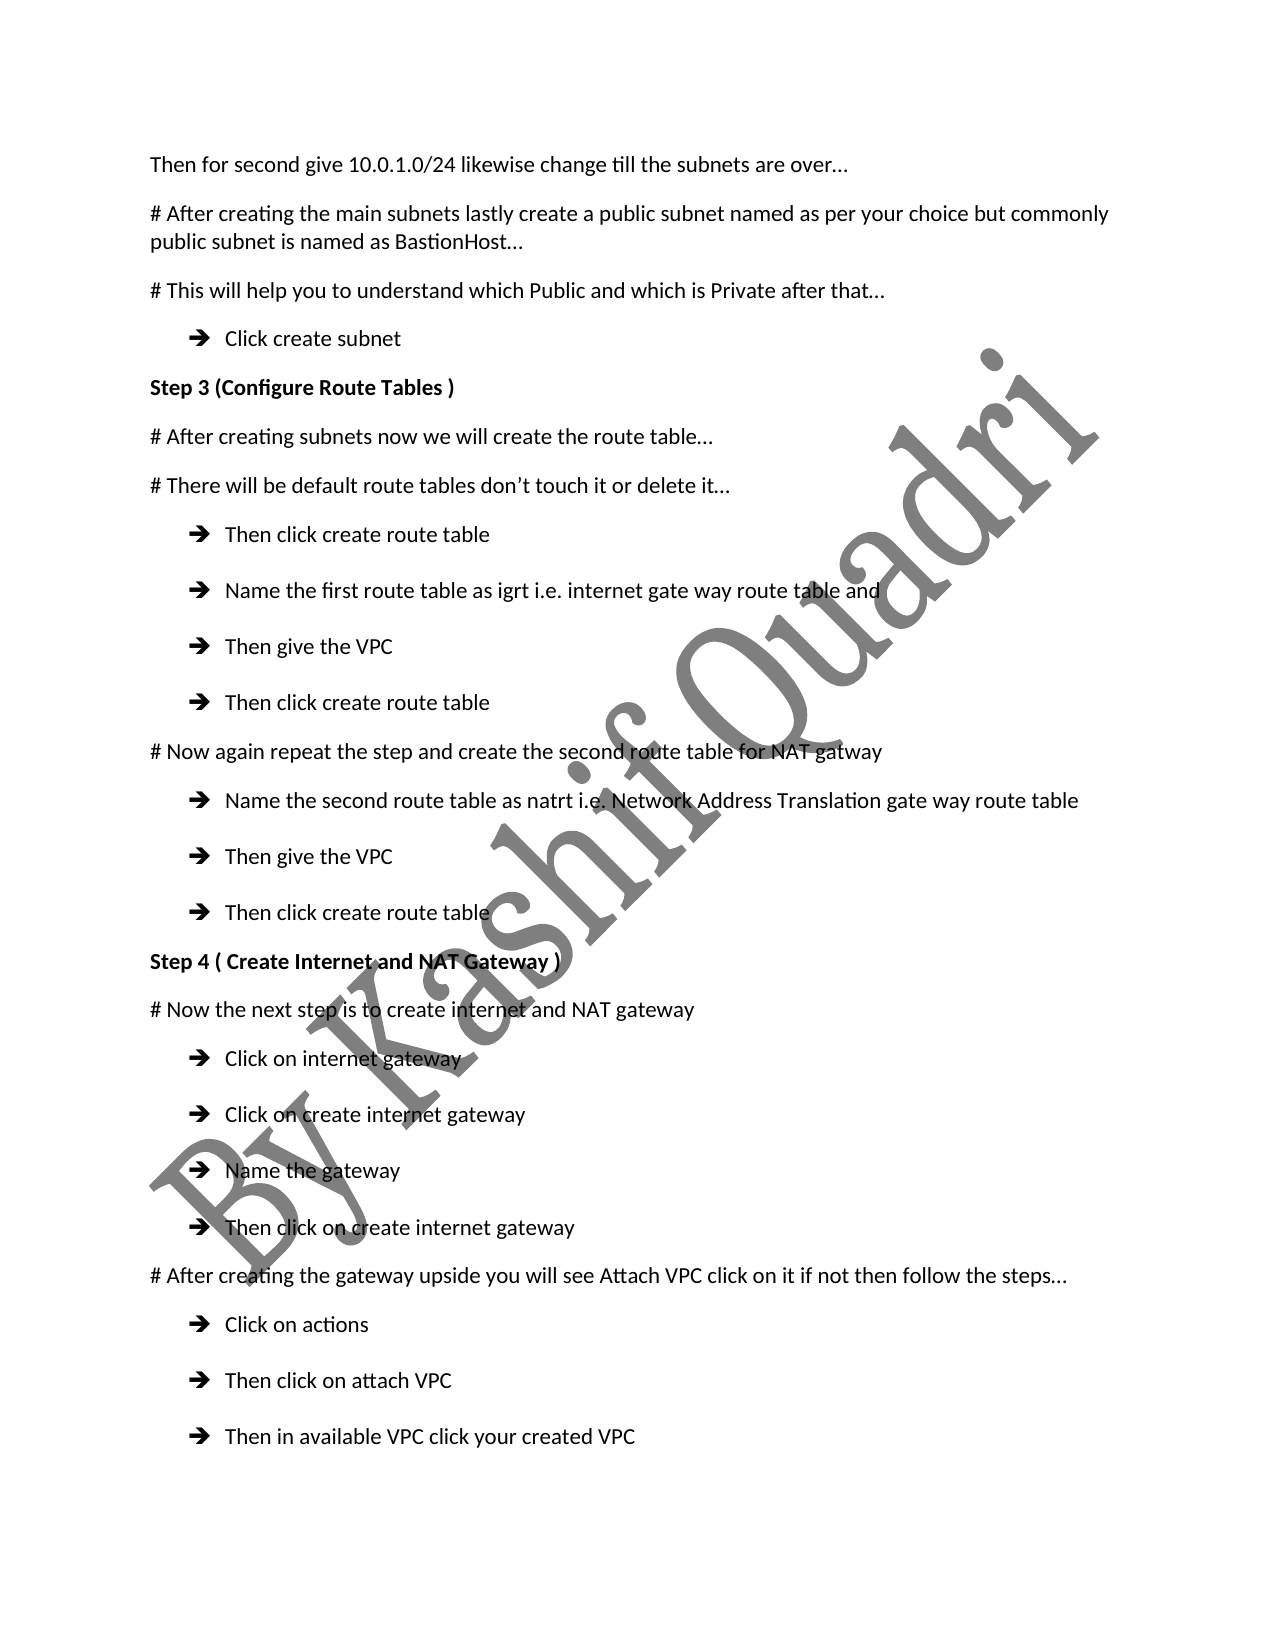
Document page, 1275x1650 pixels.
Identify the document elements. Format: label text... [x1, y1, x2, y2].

list Then click create route table [187, 898, 1125, 926]
text # After creating the main subnets lastly create a public subnet named as per your choice but commonly public subnet is named as BastionHost… [150, 199, 1125, 255]
list Click on actions [187, 1310, 1125, 1338]
list Click on internet gateway [187, 1044, 1125, 1072]
text # After creating subnets now we will create the route table… [150, 422, 1125, 450]
text # Now again repeat the step and create the second route table for NAT gatway [150, 737, 1125, 765]
list Name the gateway [187, 1157, 1125, 1184]
text # There will be default route tables don’t touch it or delete it… [150, 471, 1125, 499]
list Then give the VPC [187, 632, 1125, 660]
text # This will help you to understand which Public and which is Private after that… [150, 276, 1125, 304]
text # After creating the gateway upside you will see Attach VPC click on it if not then follow the steps… [150, 1261, 1125, 1289]
text Step 4 ( Create Internet and NAT Gateway ) [150, 947, 1125, 975]
text Step 3 (Configure Route Tables ) [150, 373, 1125, 401]
list Then in available VPC click your created VPC [187, 1422, 1125, 1450]
list Click on create internet gateway [187, 1101, 1125, 1128]
list Name the first route table as igrt i.e. internet gate way route table and [187, 576, 1125, 604]
list Then click on create internet gateway [187, 1213, 1125, 1241]
list Then give the VPC [187, 842, 1125, 870]
list Click create subnet [187, 324, 1125, 353]
text Then for second give 10.0.1.0/24 likewise change till the subnets are over… [150, 150, 1125, 178]
list Then click create route table [187, 688, 1125, 716]
list Then click on attach VPC [187, 1366, 1125, 1394]
text # Now the next step is to create internet and NAT gateway [150, 996, 1125, 1024]
list Name the second route table as natrt i.e. Network Address Translation gate way route table [187, 786, 1125, 814]
list Then click create route table [187, 520, 1125, 548]
